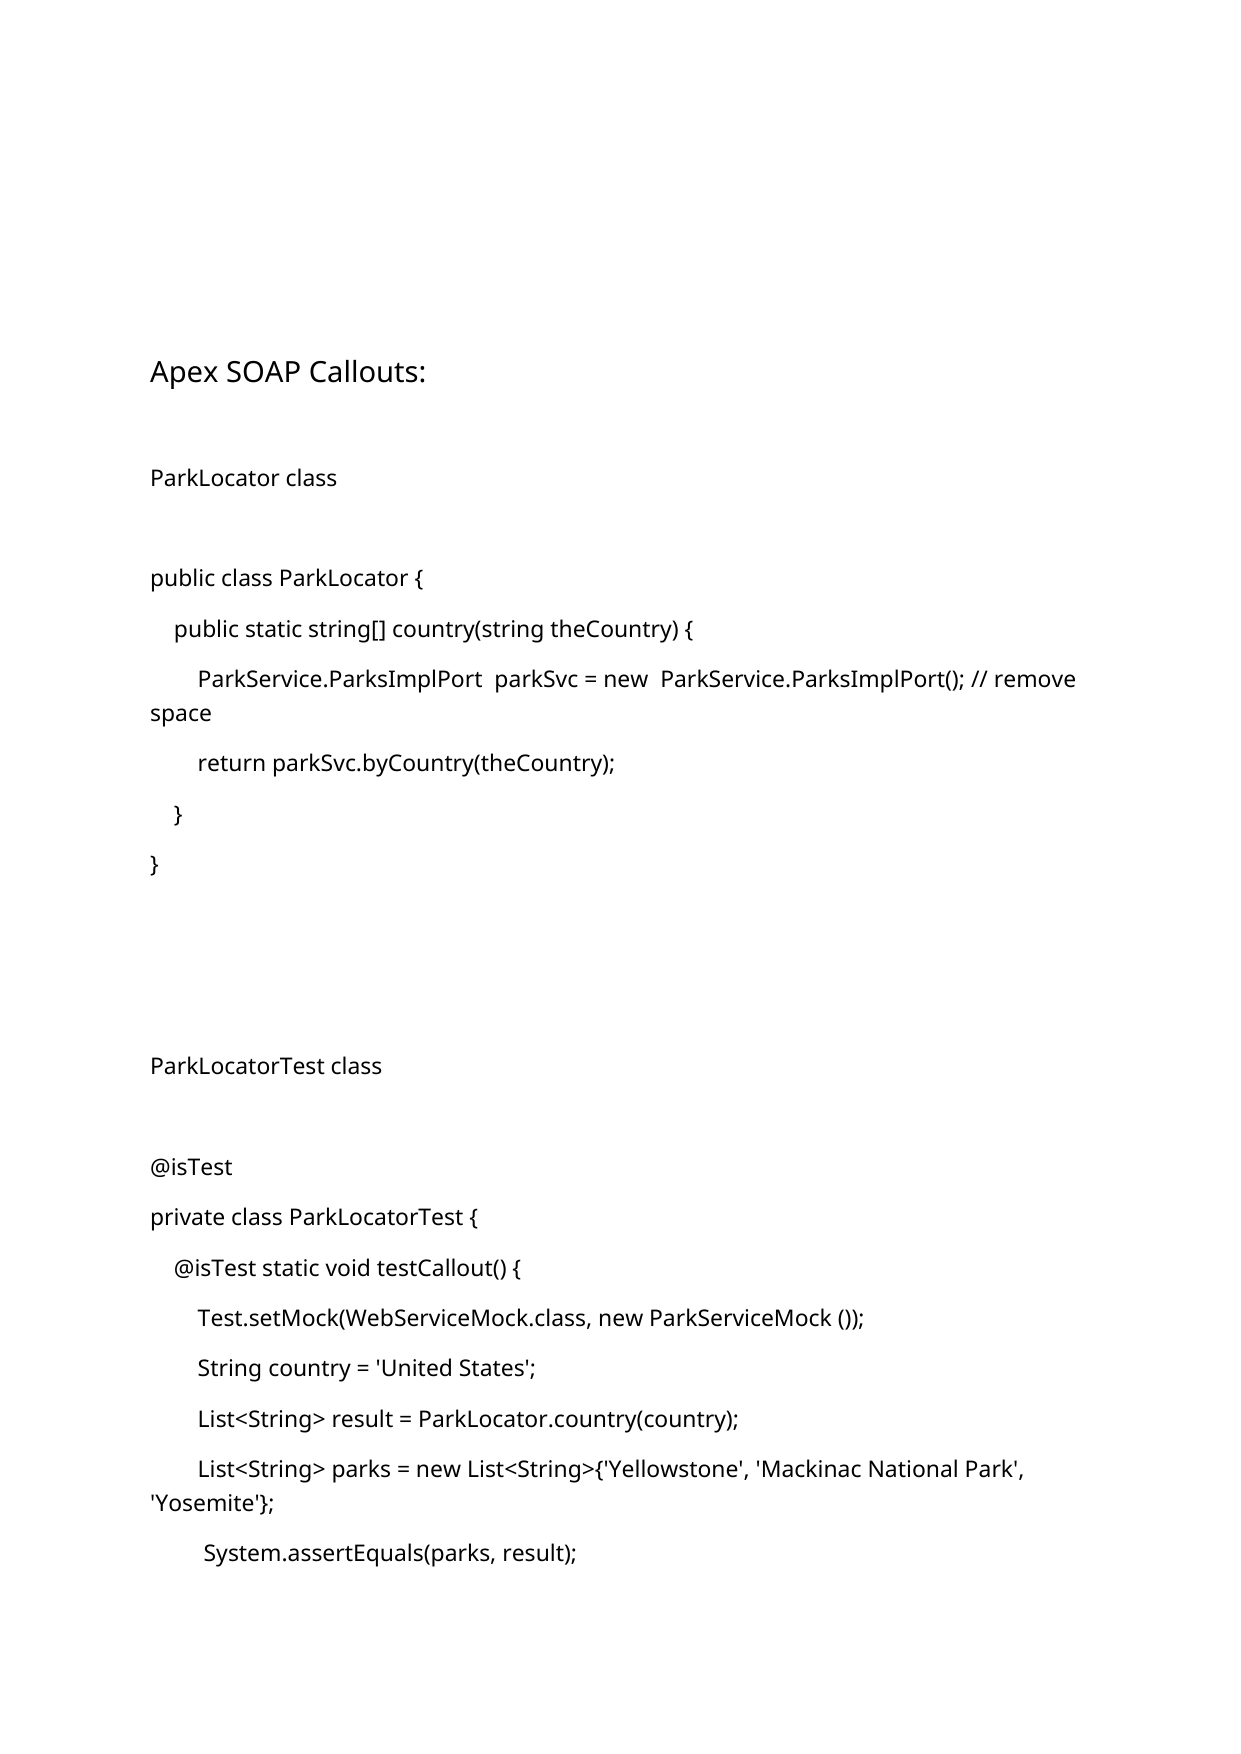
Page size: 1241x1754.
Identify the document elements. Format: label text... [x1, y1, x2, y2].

text ParkLocatorTest class [150, 1050, 1090, 1081]
text return parkSvc.byCountry(theCountry); [150, 747, 1090, 779]
text System.assertEquals(parks, result); [150, 1537, 1090, 1569]
text @isTest static void testCallout() { [150, 1252, 1090, 1283]
text String country = 'United States'; [150, 1352, 1090, 1384]
text } [150, 798, 1090, 829]
text public class ParkLocator { [150, 562, 1090, 594]
text List<String> result = ParkLocator.country(country); [150, 1403, 1090, 1434]
text List<String> parks = new List<String>{'Yellowstone', 'Mackinac National Park', 'Yosemite'}; [150, 1453, 1090, 1518]
text public static string[] country(string theCountry) { [150, 613, 1090, 644]
text Apex SOAP Callouts: [150, 352, 1090, 391]
text } [150, 848, 1090, 879]
text ParkService.ParksImplPort parkSvc = new ParkService.ParksImplPort(); // remove space [150, 663, 1090, 728]
text Test.setMock(WebServiceMock.class, new ParkServiceMock ()); [150, 1302, 1090, 1333]
text private class ParkLocatorTest { [150, 1201, 1090, 1232]
text @isTest [150, 1151, 1090, 1182]
text ParkLocator class [150, 462, 1090, 493]
